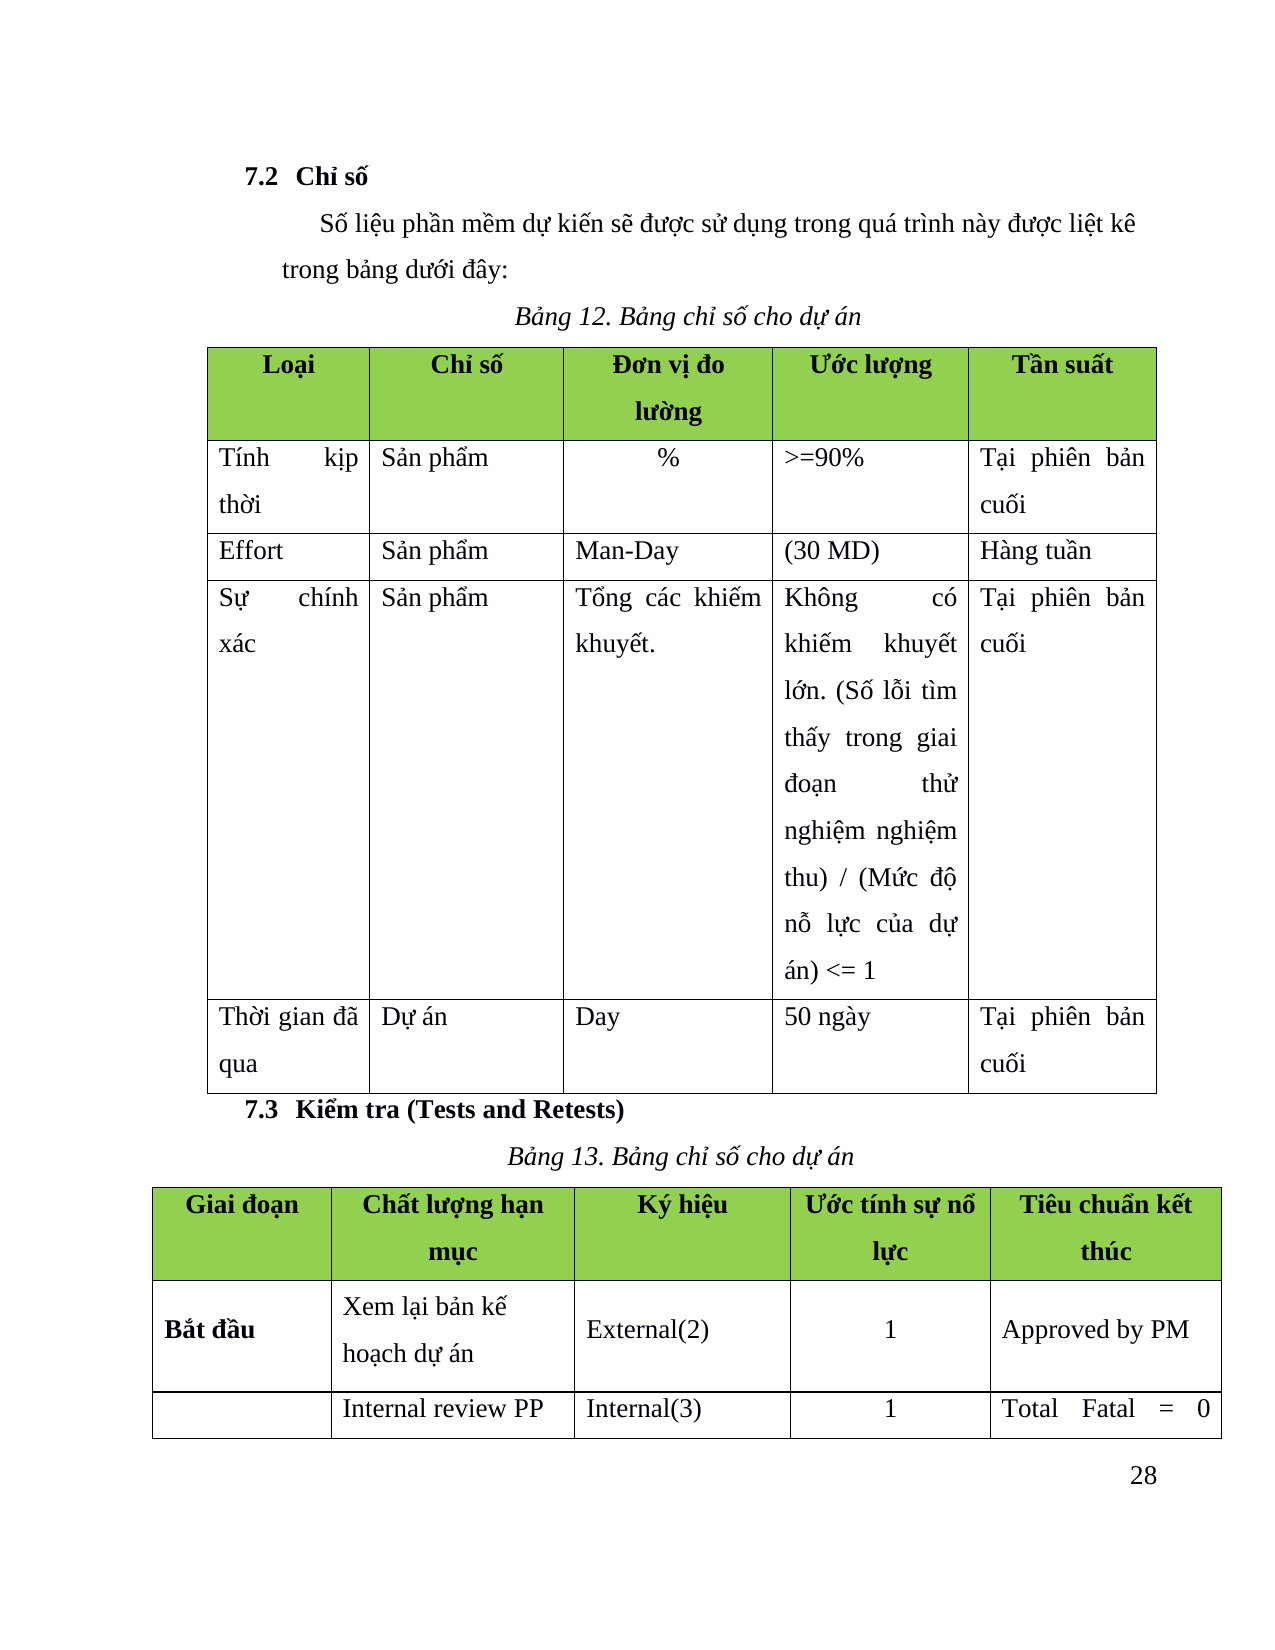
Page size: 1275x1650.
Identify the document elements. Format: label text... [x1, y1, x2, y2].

table_cell Approved by PM [991, 1281, 1221, 1391]
table_cell Hàng tuần [969, 534, 1156, 579]
table_header Chất lượng hạn mục [332, 1188, 574, 1280]
table_cell 1 [791, 1393, 990, 1438]
table_cell Thời gian đã qua [208, 1000, 369, 1092]
table_cell Internal(3) [575, 1393, 790, 1438]
table_header Ước lượng [773, 348, 968, 440]
table_cell >=90% [773, 441, 968, 533]
table_header Giai đoạn [153, 1188, 331, 1280]
table_cell Sản phẩm [370, 534, 563, 579]
table_cell % [564, 441, 772, 533]
table_cell [153, 1393, 331, 1438]
table_cell (30 MD) [773, 534, 968, 579]
text Số liệu phần mềm dự kiến sẽ được sử dụng trong quá trình này được liệt kê trong bảng dưới đây: [282, 207, 1157, 285]
table_cell Sản phẩm [370, 441, 563, 533]
table_cell Không có khiếm khuyết lớn. (Số lỗi tìm thấy trong giai đoạn thử nghiệm nghiệm thu) / (Mức độ nỗ lực của dự án) <= 1 [773, 581, 968, 999]
table_cell Tính kịp thời [208, 441, 369, 533]
table_cell Tại phiên bản cuối [969, 1000, 1156, 1092]
table_cell Tổng các khiếm khuyết. [564, 581, 772, 999]
table_header Chỉ số [370, 348, 563, 440]
list Chỉ số [244, 160, 1157, 191]
table_cell Sản phẩm [370, 581, 563, 999]
text Bảng 12. Bảng chỉ số cho dự án [222, 300, 1157, 331]
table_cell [991, 1393, 1221, 1438]
table_header Tiêu chuẩn kết thúc [991, 1188, 1221, 1280]
table_cell External(2) [575, 1281, 790, 1391]
list Kiểm tra (Tests and Retests) [244, 1094, 1157, 1125]
table_cell Bắt đầu [153, 1281, 331, 1391]
table_cell Effort [208, 534, 369, 579]
table_cell Tại phiên bản cuối [969, 441, 1156, 533]
table_header Tần suất [969, 348, 1156, 440]
table_header Ước tính sự nổ lực [791, 1188, 990, 1280]
table_cell Sự chính xác [208, 581, 369, 999]
table_cell Tại phiên bản cuối [969, 581, 1156, 999]
table_cell Dự án [370, 1000, 563, 1092]
table_cell Man-Day [564, 534, 772, 579]
table_header Ký hiệu [575, 1188, 790, 1280]
table_cell 50 ngày [773, 1000, 968, 1092]
table_header Đơn vị đo lường [564, 348, 772, 440]
table_cell Day [564, 1000, 772, 1092]
table_cell 1 [791, 1281, 990, 1391]
table_cell Internal review PP [332, 1393, 574, 1438]
text Bảng 13. Bảng chỉ số cho dự án [207, 1140, 1157, 1171]
table_header Loại [208, 348, 369, 440]
table_cell Xem lại bản kế hoạch dự án [332, 1281, 574, 1391]
